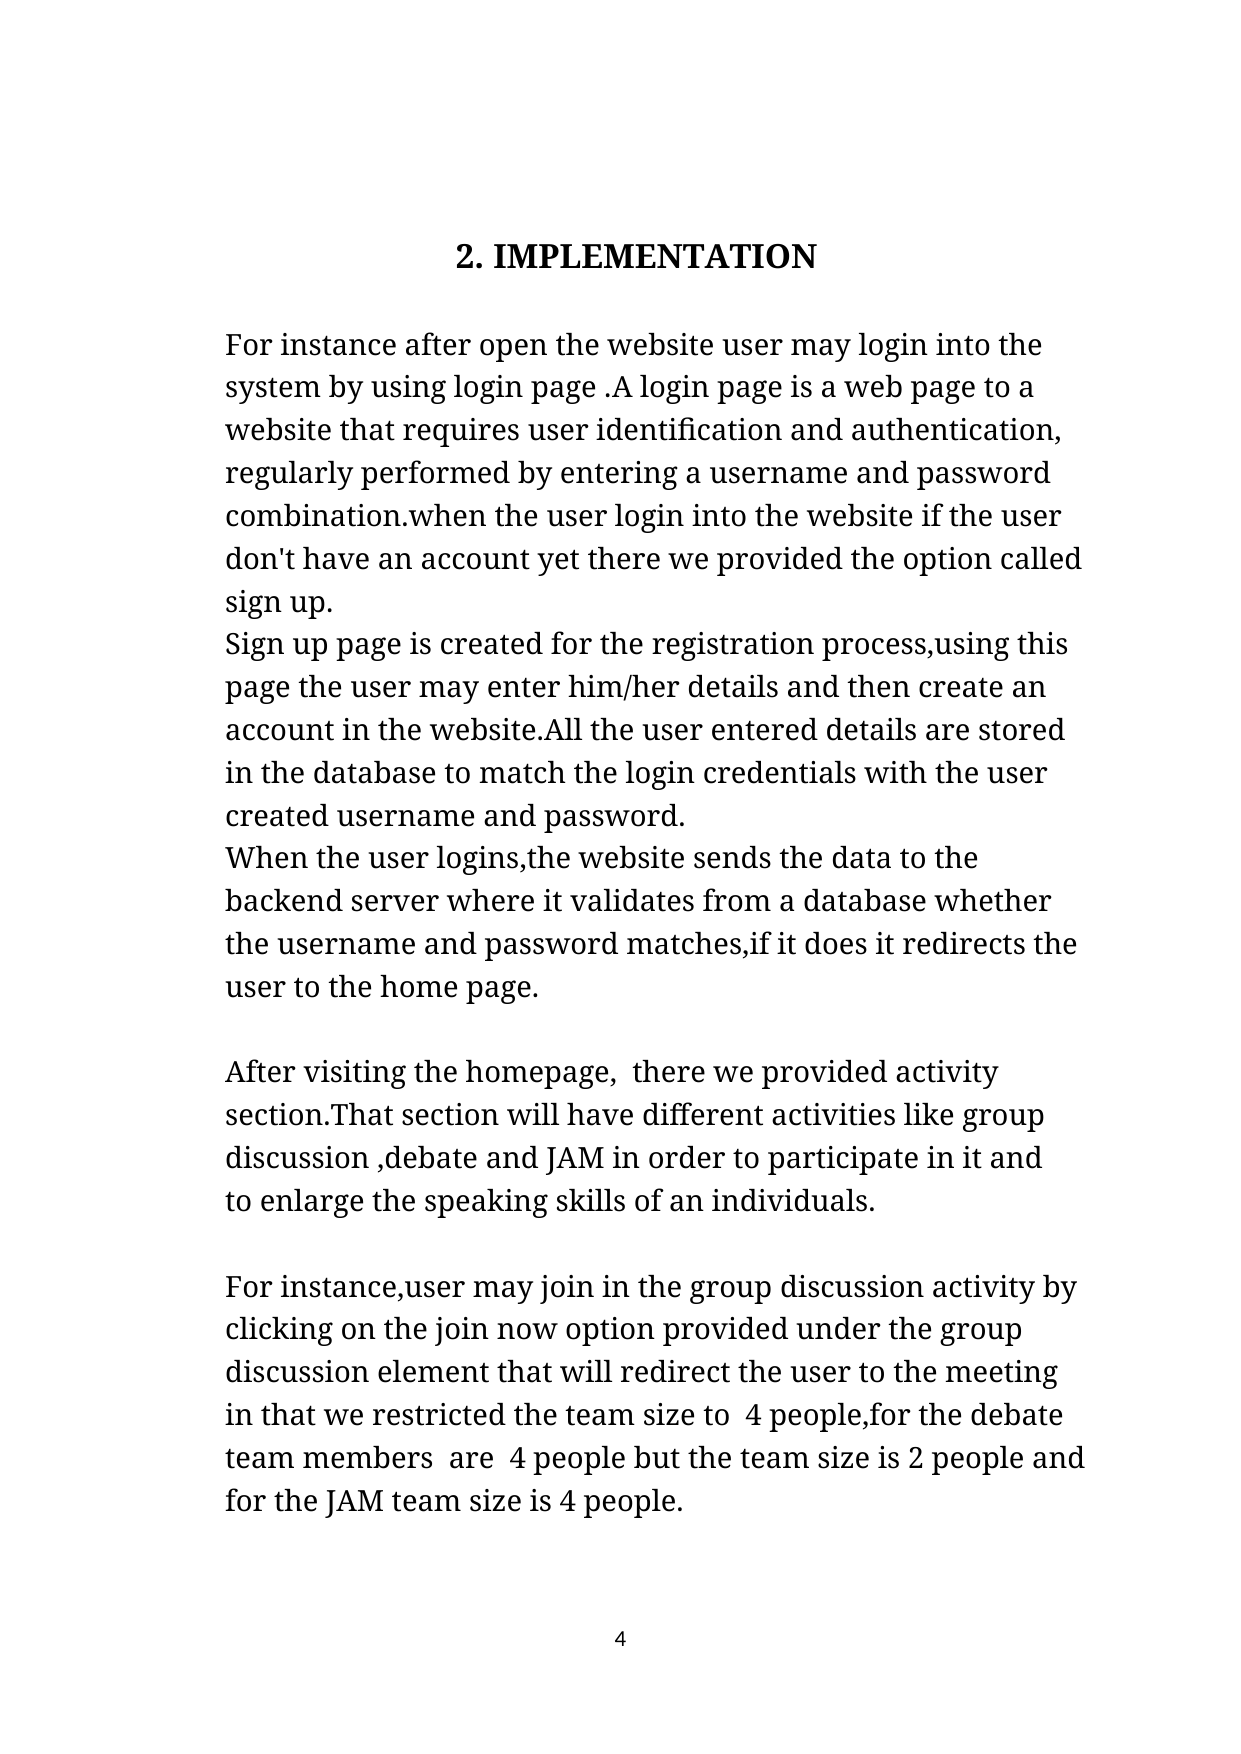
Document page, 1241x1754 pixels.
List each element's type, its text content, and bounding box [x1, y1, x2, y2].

list user to the home page. [225, 966, 1090, 1006]
list For instance,user may join in the group discussion activity by clicking on the join now option provided under the group discussion element that will redirect the user to the meeting in that we restricted the team size to 4 people,for the debate team members are 4 people but the team size is 2 people and for the JAM team size is 4 people. [225, 1266, 1090, 1519]
list IMPLEMENTATION [187, 233, 1085, 278]
list After visiting the homepage, there we provided activity section.That section will have different activities like group discussion ,debate and JAM in order to participate in it and to enlarge the speaking skills of an individuals. [225, 1052, 1090, 1220]
list Sign up page is created for the registration process,using this page the user may enter him/her details and then create an account in the website.All the user entered details are stored in the database to match the login credentials with the user created username and password. [225, 624, 1090, 834]
list For instance after open the website user may login into the system by using login page .A login page is a web page to a website that requires user identification and authentication, regularly performed by entering a username and password combination.when the user login into the website if the user don't have an account yet there we provided the option called sign up. [225, 324, 1090, 621]
list When the user logins,the website sends the data to the backend server where it validates from a database whether the username and password matches,if it does it redirects the [225, 838, 1090, 963]
